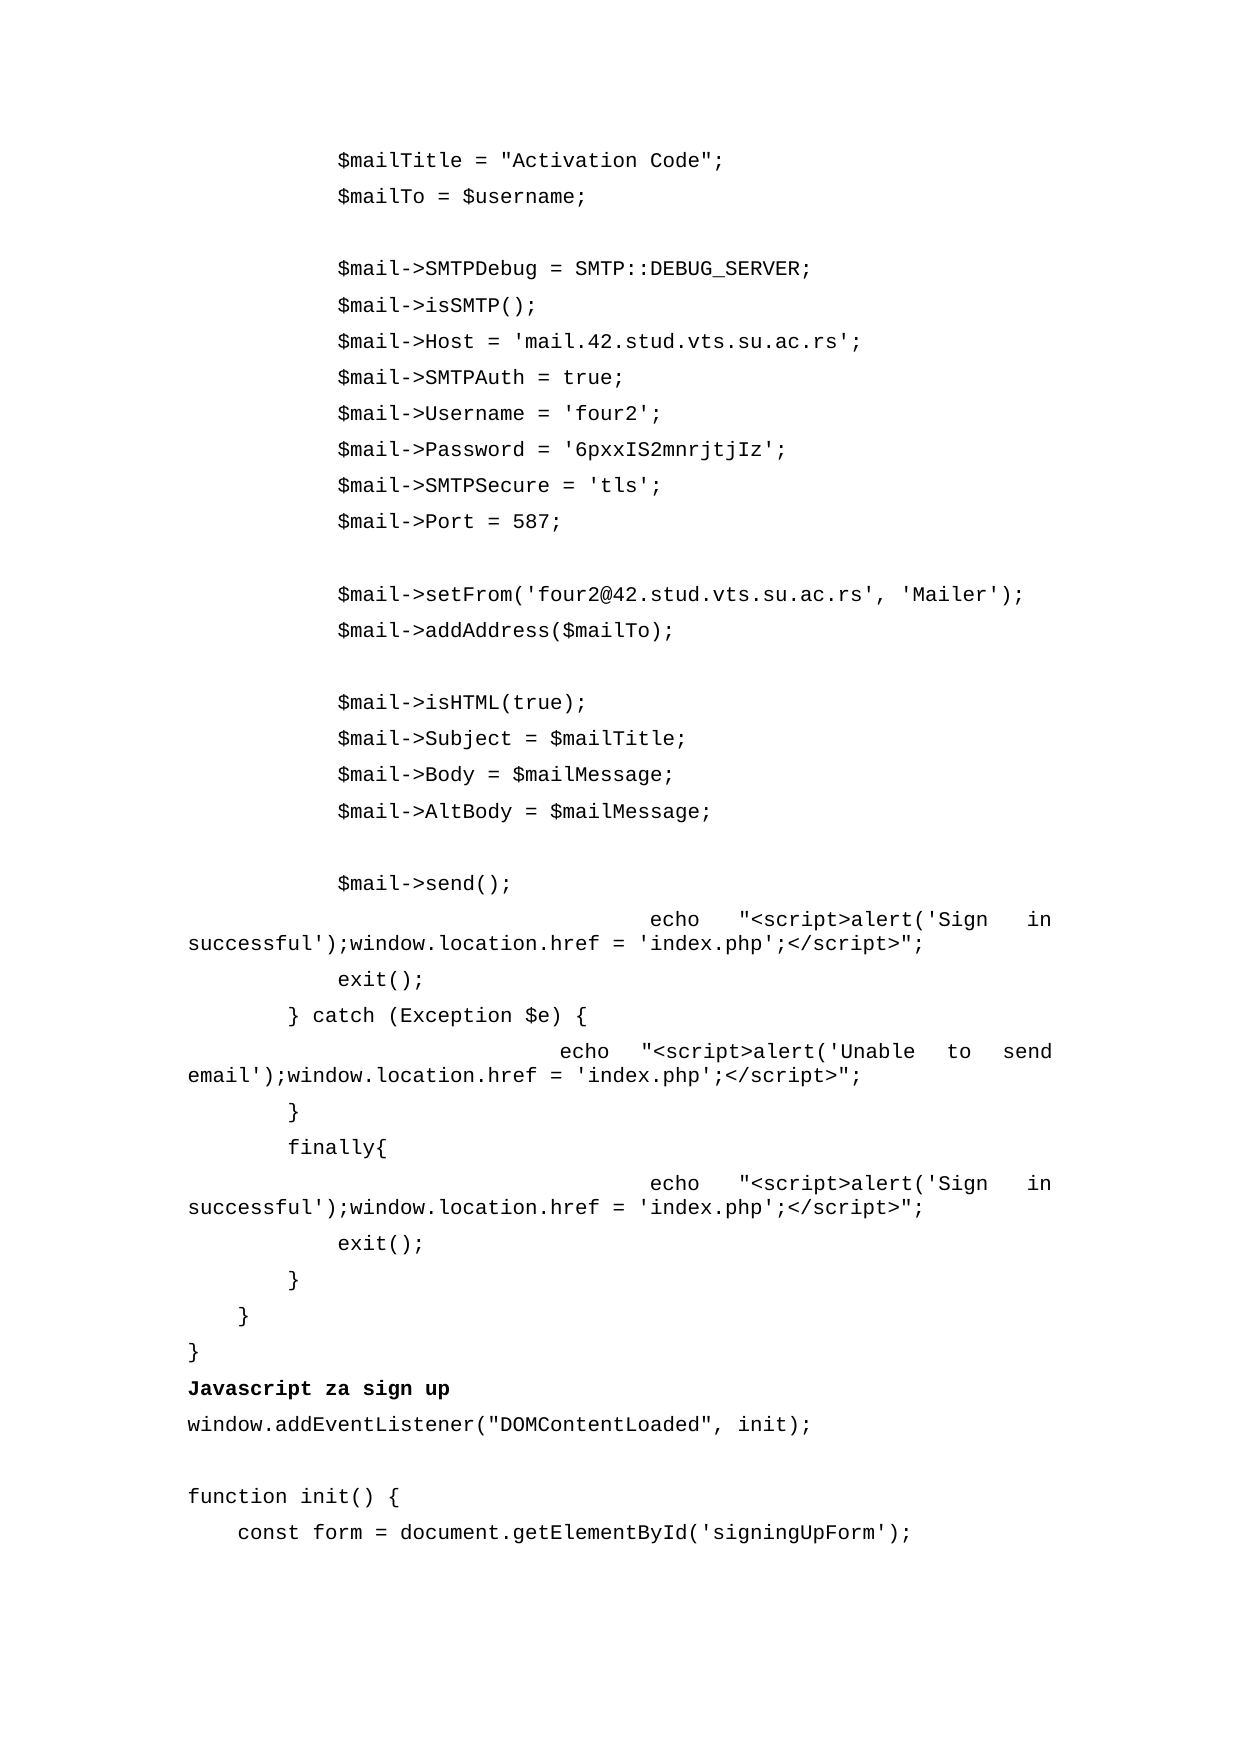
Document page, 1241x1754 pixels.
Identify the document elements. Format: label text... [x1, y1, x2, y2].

text echo "<script>alert('Unable to send email');window.location.href = 'index.php';</script>"; [187, 1041, 1053, 1088]
text $mail->Username = 'four2'; [187, 403, 1053, 427]
text $mail->SMTPAuth = true; [187, 367, 1053, 391]
text $mail->isSMTP(); [187, 294, 1053, 318]
text function init() { [187, 1486, 1053, 1510]
text $mail->Port = 587; [187, 511, 1053, 535]
text $mail->setFrom('four2@42.stud.vts.su.ac.rs', 'Mailer'); [187, 584, 1053, 607]
text $mail->Subject = $mailTitle; [187, 728, 1053, 752]
text } [187, 1101, 1053, 1124]
text echo "<script>alert('Sign in successful');window.location.href = 'index.php';</script>"; [187, 1173, 1053, 1221]
text window.addEventListener("DOMContentLoaded", init); [187, 1414, 1053, 1437]
text exit(); [187, 969, 1053, 992]
text $mail->AltBody = $mailMessage; [187, 801, 1053, 824]
text $mail->SMTPSecure = 'tls'; [187, 475, 1053, 499]
text $mail->Password = '6pxxIS2mnrjtjIz'; [187, 439, 1053, 463]
text $mail->Host = 'mail.42.stud.vts.su.ac.rs'; [187, 331, 1053, 354]
text } [187, 1305, 1053, 1329]
text $mail->addAddress($mailTo); [187, 620, 1053, 643]
text const form = document.getElementById('signingUpForm'); [187, 1522, 1053, 1546]
text finally{ [187, 1137, 1053, 1161]
text $mail->isHTML(true); [187, 692, 1053, 716]
text Javascript za sign up [187, 1378, 1053, 1401]
text } catch (Exception $e) { [187, 1005, 1053, 1029]
text $mailTo = $username; [187, 186, 1053, 210]
text $mail->Body = $mailMessage; [187, 764, 1053, 788]
text } [187, 1341, 1053, 1365]
text exit(); [187, 1233, 1053, 1257]
text echo "<script>alert('Sign in successful');window.location.href = 'index.php';</script>"; [187, 909, 1053, 956]
text $mail->send(); [187, 873, 1053, 897]
text $mailTitle = "Activation Code"; [187, 150, 1053, 174]
text $mail->SMTPDebug = SMTP::DEBUG_SERVER; [187, 258, 1053, 282]
text } [187, 1269, 1053, 1293]
